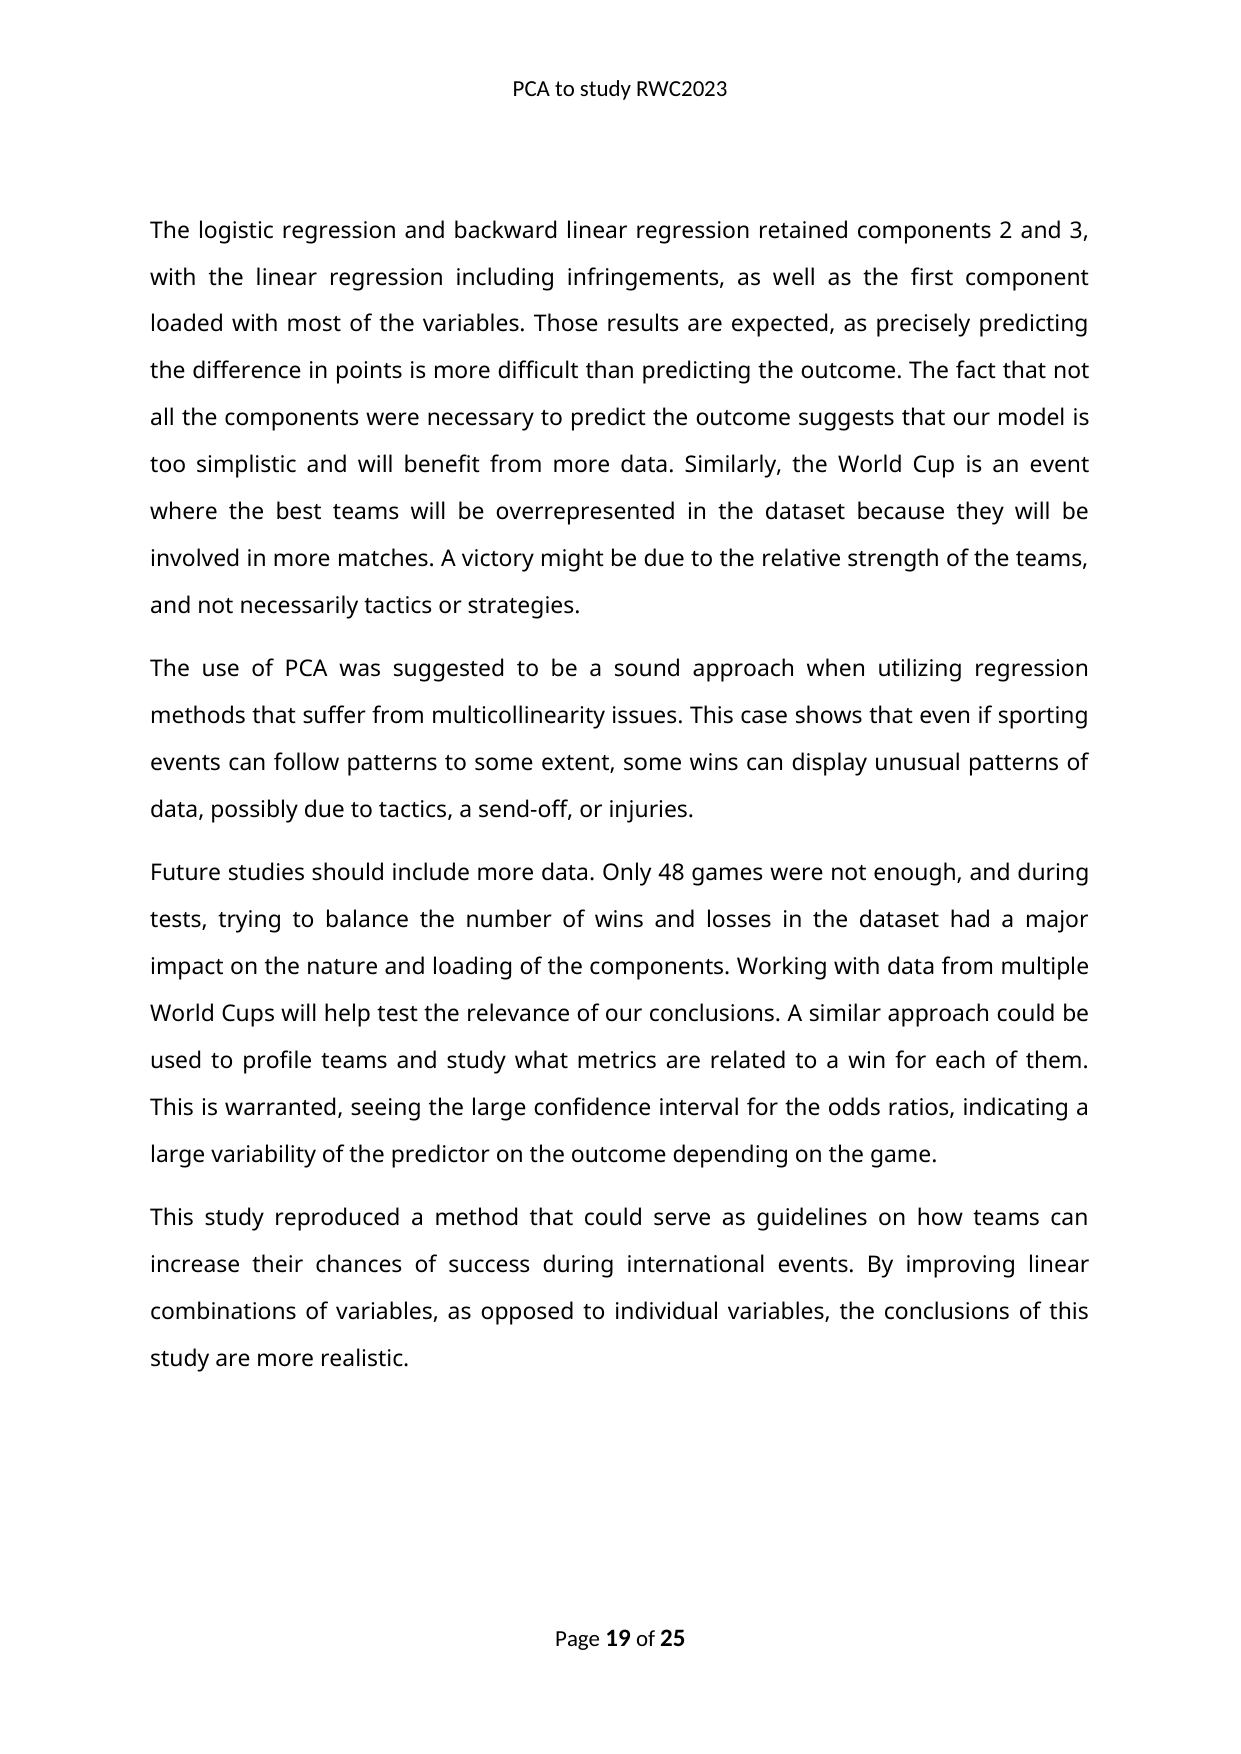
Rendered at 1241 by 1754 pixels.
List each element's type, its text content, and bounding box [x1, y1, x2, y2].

text The logistic regression and backward linear regression retained components 2 and 3, with the linear regression including infringements, as well as the first component loaded with most of the variables. Those results are expected, as precisely predicting the difference in points is more difficult than predicting the outcome. The fact that not all the components were necessary to predict the outcome suggests that our model is too simplistic and will benefit from more data. Similarly, the World Cup is an event where the best teams will be overrepresented in the dataset because they will be involved in more matches. A victory might be due to the relative strength of the teams, and not necessarily tactics or strategies. [150, 213, 1090, 620]
text The use of PCA was suggested to be a sound approach when utilizing regression methods that suffer from multicollinearity issues. This case shows that even if sporting events can follow patterns to some extent, some wins can display unusual patterns of data, possibly due to tactics, a send-off, or injuries. [150, 652, 1090, 824]
text This study reproduced a method that could serve as guidelines on how teams can increase their chances of success during international events. By improving linear combinations of variables, as opposed to individual variables, the conclusions of this study are more realistic. [150, 1201, 1090, 1373]
text Future studies should include more data. Only 48 games were not enough, and during tests, trying to balance the number of wins and losses in the dataset had a major impact on the nature and loading of the components. Working with data from multiple World Cups will help test the relevance of our conclusions. A similar approach could be used to profile teams and study what metrics are related to a win for each of them. This is warranted, seeing the large confidence interval for the odds ratios, indicating a large variability of the predictor on the outcome depending on the game. [150, 856, 1090, 1169]
